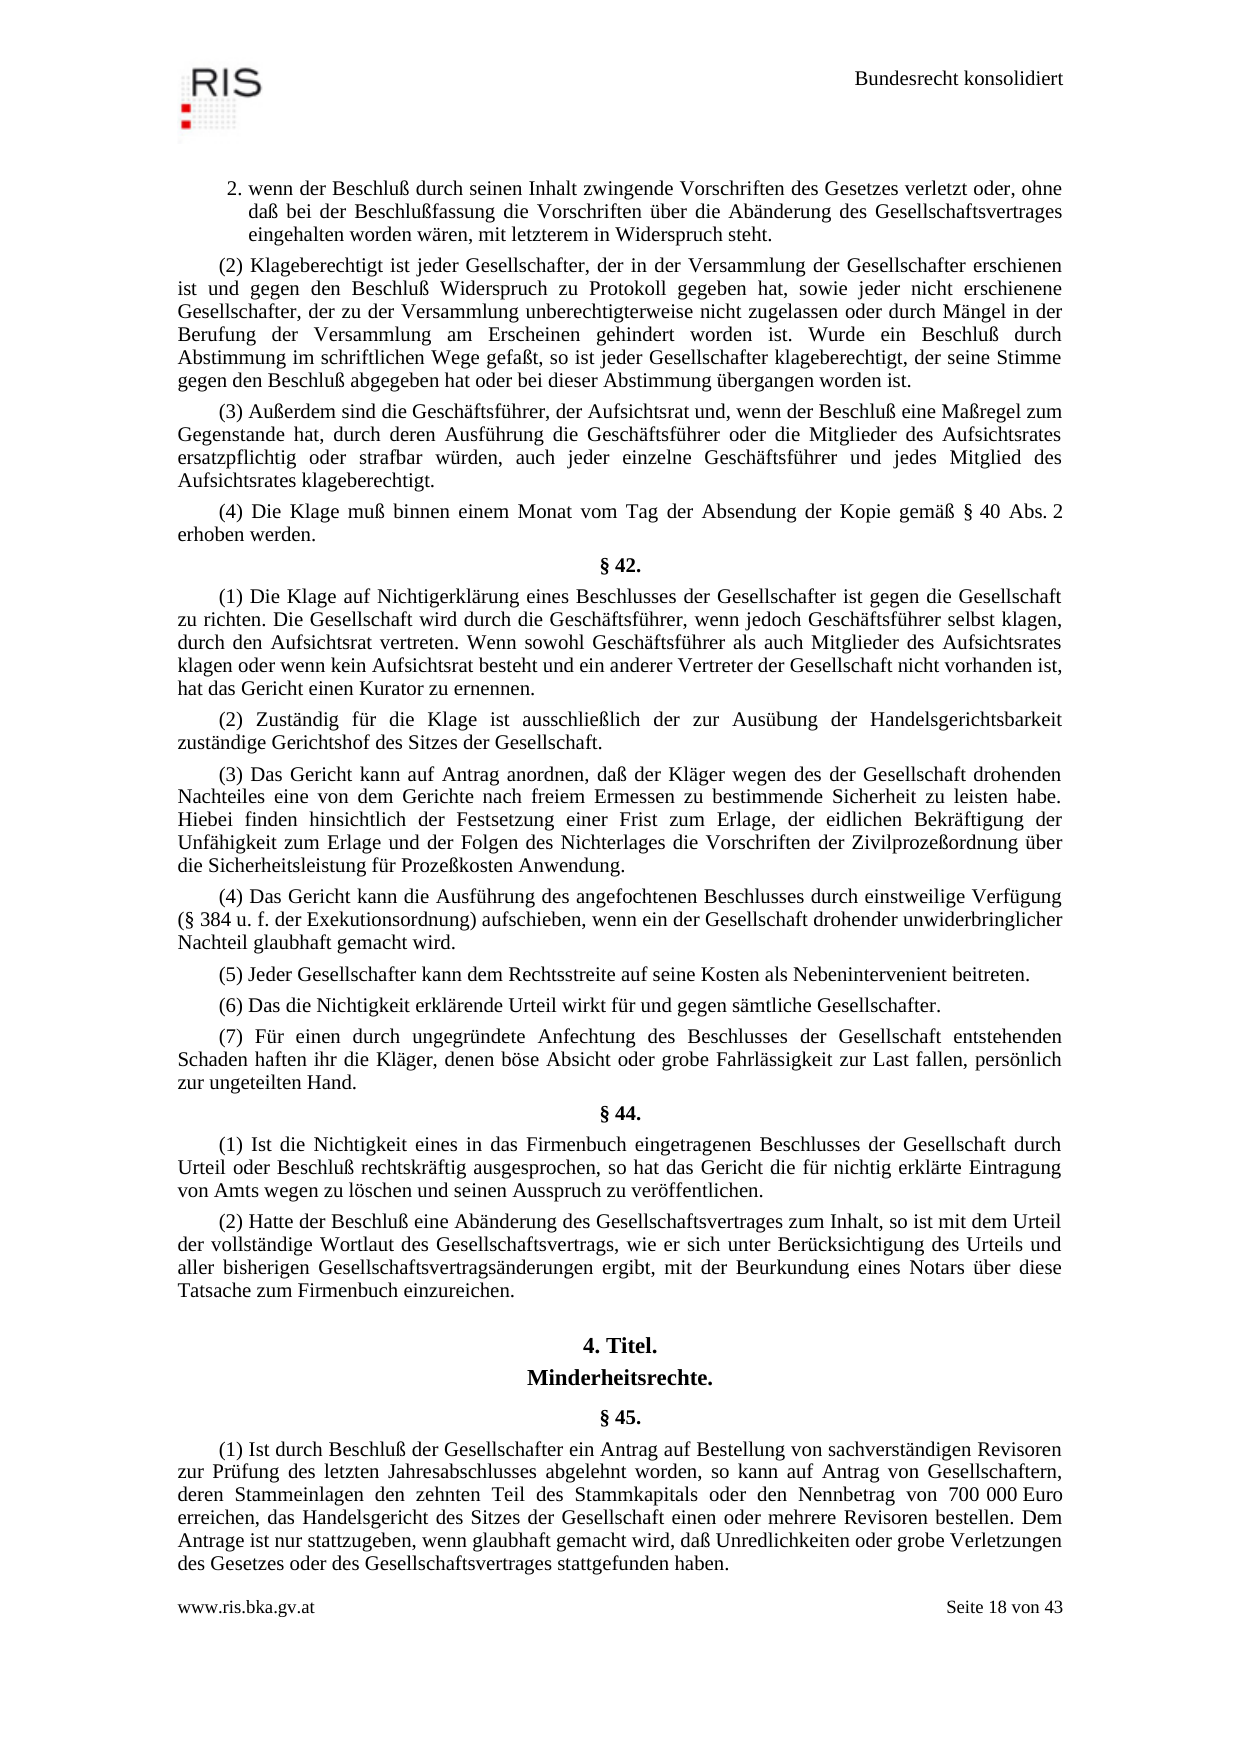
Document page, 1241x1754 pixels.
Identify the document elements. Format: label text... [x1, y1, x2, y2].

text (2) Klageberechtigt ist jeder Gesellschafter, der in der Versammlung der Gesellschafter erschienen ist und gegen den Beschluß Widerspruch zu Protokoll gegeben hat, sowie jeder nicht erschienene Gesellschafter, der zu der Versammlung unberechtigterweise nicht zugelassen oder durch Mängel in der Berufung der Versammlung am Erscheinen gehindert worden ist. Wurde ein Beschluß durch Abstimmung im schriftlichen Wege gefaßt, so ist jeder Gesellschafter klageberechtigt, der seine Stimme gegen den Beschluß abgegeben hat oder bei dieser Abstimmung übergangen worden ist. [177, 254, 1063, 392]
text (4) Das Gericht kann die Ausführung des angefochtenen Beschlusses durch einstweilige Verfügung (§ 384 u. f. der Exekutionsordnung) aufschieben, wenn ein der Gesellschaft drohender unwiderbringlicher Nachteil glaubhaft gemacht wird. [177, 886, 1063, 954]
picture [177, 57, 264, 144]
text (7) Für einen durch ungegründete Anfechtung des Beschlusses der Gesellschaft entstehenden Schaden haften ihr die Kläger, denen böse Absicht oder grobe Fahrlässigkeit zur Last fallen, persönlich zur ungeteilten Hand. [177, 1025, 1063, 1094]
text 4. Titel. [177, 1336, 1063, 1358]
text § 42. [177, 554, 1063, 577]
text (5) Jeder Gesellschafter kann dem Rechtsstreite auf seine Kosten als Nebenintervenient beitreten. [177, 963, 1063, 986]
text (1) Ist die Nichtigkeit eines in das Firmenbuch eingetragenen Beschlusses der Gesellschaft durch Urteil oder Beschluß rechtskräftig ausgesprochen, so hat das Gericht die für nichtig erklärte Eintragung von Amts wegen zu löschen und seinen Ausspruch zu veröffentlichen. [177, 1133, 1063, 1202]
text Minderheitsrechte. [177, 1367, 1063, 1390]
text (3) Außerdem sind die Geschäftsführer, der Aufsichtsrat und, wenn der Beschluß eine Maßregel zum Gegenstande hat, durch deren Ausführung die Geschäftsführer oder die Mitglieder des Aufsichtsrates ersatzpflichtig oder strafbar würden, auch jeder einzelne Geschäftsführer und jedes Mitglied des Aufsichtsrates klageberechtigt. [177, 400, 1063, 492]
text (1) Die Klage auf Nichtigerklärung eines Beschlusses der Gesellschafter ist gegen die Gesellschaft zu richten. Die Gesellschaft wird durch die Geschäftsführer, wenn jedoch Geschäftsführer selbst klagen, durch den Aufsichtsrat vertreten. Wenn sowohl Geschäftsführer als auch Mitglieder des Aufsichtsrates klagen oder wenn kein Aufsichtsrat besteht und ein anderer Vertreter der Gesellschaft nicht vorhanden ist, hat das Gericht einen Kurator zu ernennen. [177, 586, 1063, 700]
text (2) Hatte der Beschluß eine Abänderung des Gesellschaftsvertrages zum Inhalt, so ist mit dem Urteil der vollständige Wortlaut des Gesellschaftsvertrags, wie er sich unter Berücksichtigung des Urteils und aller bisherigen Gesellschaftsvertragsänderungen ergibt, mit der Beurkundung eines Notars über diese Tatsache zum Firmenbuch einzureichen. [177, 1211, 1063, 1302]
text (2) Zuständig für die Klage ist ausschließlich der zur Ausübung der Handelsgerichtsbarkeit zuständige Gerichtshof des Sitzes der Gesellschaft. [177, 708, 1063, 754]
text (3) Das Gericht kann auf Antrag anordnen, daß der Kläger wegen des der Gesellschaft drohenden Nachteiles eine von dem Gerichte nach freiem Ermessen zu bestimmende Sicherheit zu leisten habe. Hiebei finden hinsichtlich der Festsetzung einer Frist zum Erlage, der eidlichen Bekräftigung der Unfähigkeit zum Erlage und der Folgen des Nichterlages die Vorschriften der Zivilprozeßordnung über die Sicherheitsleistung für Prozeßkosten Anwendung. [177, 763, 1063, 877]
text (6) Das die Nichtigkeit erklärende Urteil wirkt für und gegen sämtliche Gesellschafter. [177, 994, 1063, 1017]
text § 44. [177, 1102, 1063, 1125]
text § 45. [177, 1406, 1063, 1429]
text 2. wenn der Beschluß durch seinen Inhalt zwingende Vorschriften des Gesetzes verletzt oder, ohne daß bei der Beschlußfassung die Vorschriften über die Abänderung des Gesellschaftsvertrages eingehalten worden wären, mit letzterem in Widerspruch steht. [177, 177, 1063, 246]
text (4) Die Klage muß binnen einem Monat vom Tag der Absendung der Kopie gemäß § 40 Abs. 2 erhoben werden. [177, 500, 1063, 546]
text (1) Ist durch Beschluß der Gesellschafter ein Antrag auf Bestellung von sachverständigen Revisoren zur Prüfung des letzten Jahresabschlusses abgelehnt worden, so kann auf Antrag von Gesellschaftern, deren Stammeinlagen den zehnten Teil des Stammkapitals oder den Nennbetrag von 700 000 Euro erreichen, das Handelsgericht des Sitzes der Gesellschaft einen oder mehrere Revisoren bestellen. Dem Antrage ist nur stattzugeben, wenn glaubhaft gemacht wird, daß Unredlichkeiten oder grobe Verletzungen des Gesetzes oder des Gesellschaftsvertrages stattgefunden haben. [177, 1438, 1063, 1575]
